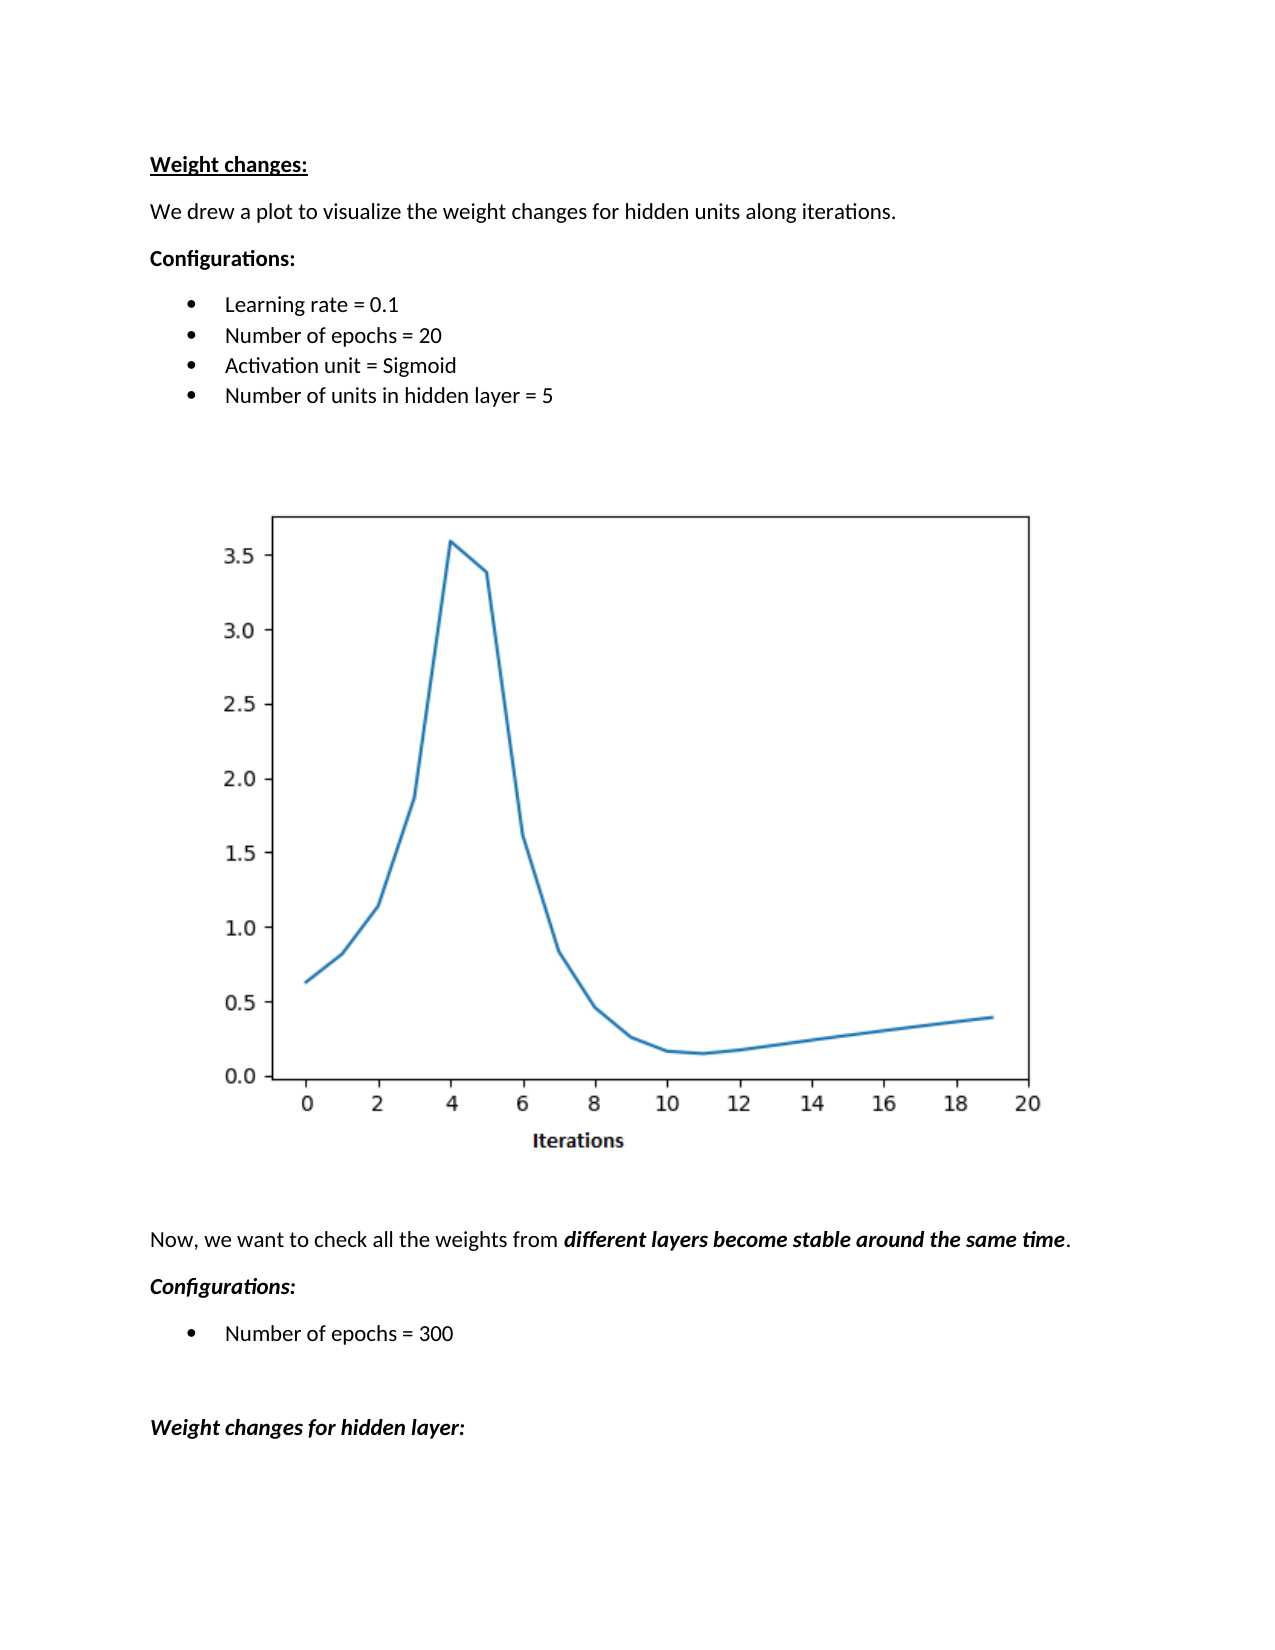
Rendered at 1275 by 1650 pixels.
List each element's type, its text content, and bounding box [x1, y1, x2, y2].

text Now, we want to check all the weights from different layers become stable around the same time. [150, 1225, 1125, 1253]
text Configurations: [150, 244, 1125, 272]
text Weight changes for hidden layer: [150, 1413, 1125, 1441]
list Number of epochs = 300 [187, 1319, 1125, 1347]
picture [150, 428, 1125, 1160]
text Configurations: [150, 1272, 1125, 1300]
list Number of units in hidden layer = 5 [187, 381, 1125, 409]
list Activation unit = Sigmoid [187, 351, 1125, 379]
text We drew a plot to visualize the weight changes for hidden units along iterations. [150, 197, 1125, 225]
list Learning rate = 0.1 [187, 291, 1125, 319]
list Number of epochs = 20 [187, 321, 1125, 349]
text Weight changes: [150, 150, 1125, 178]
